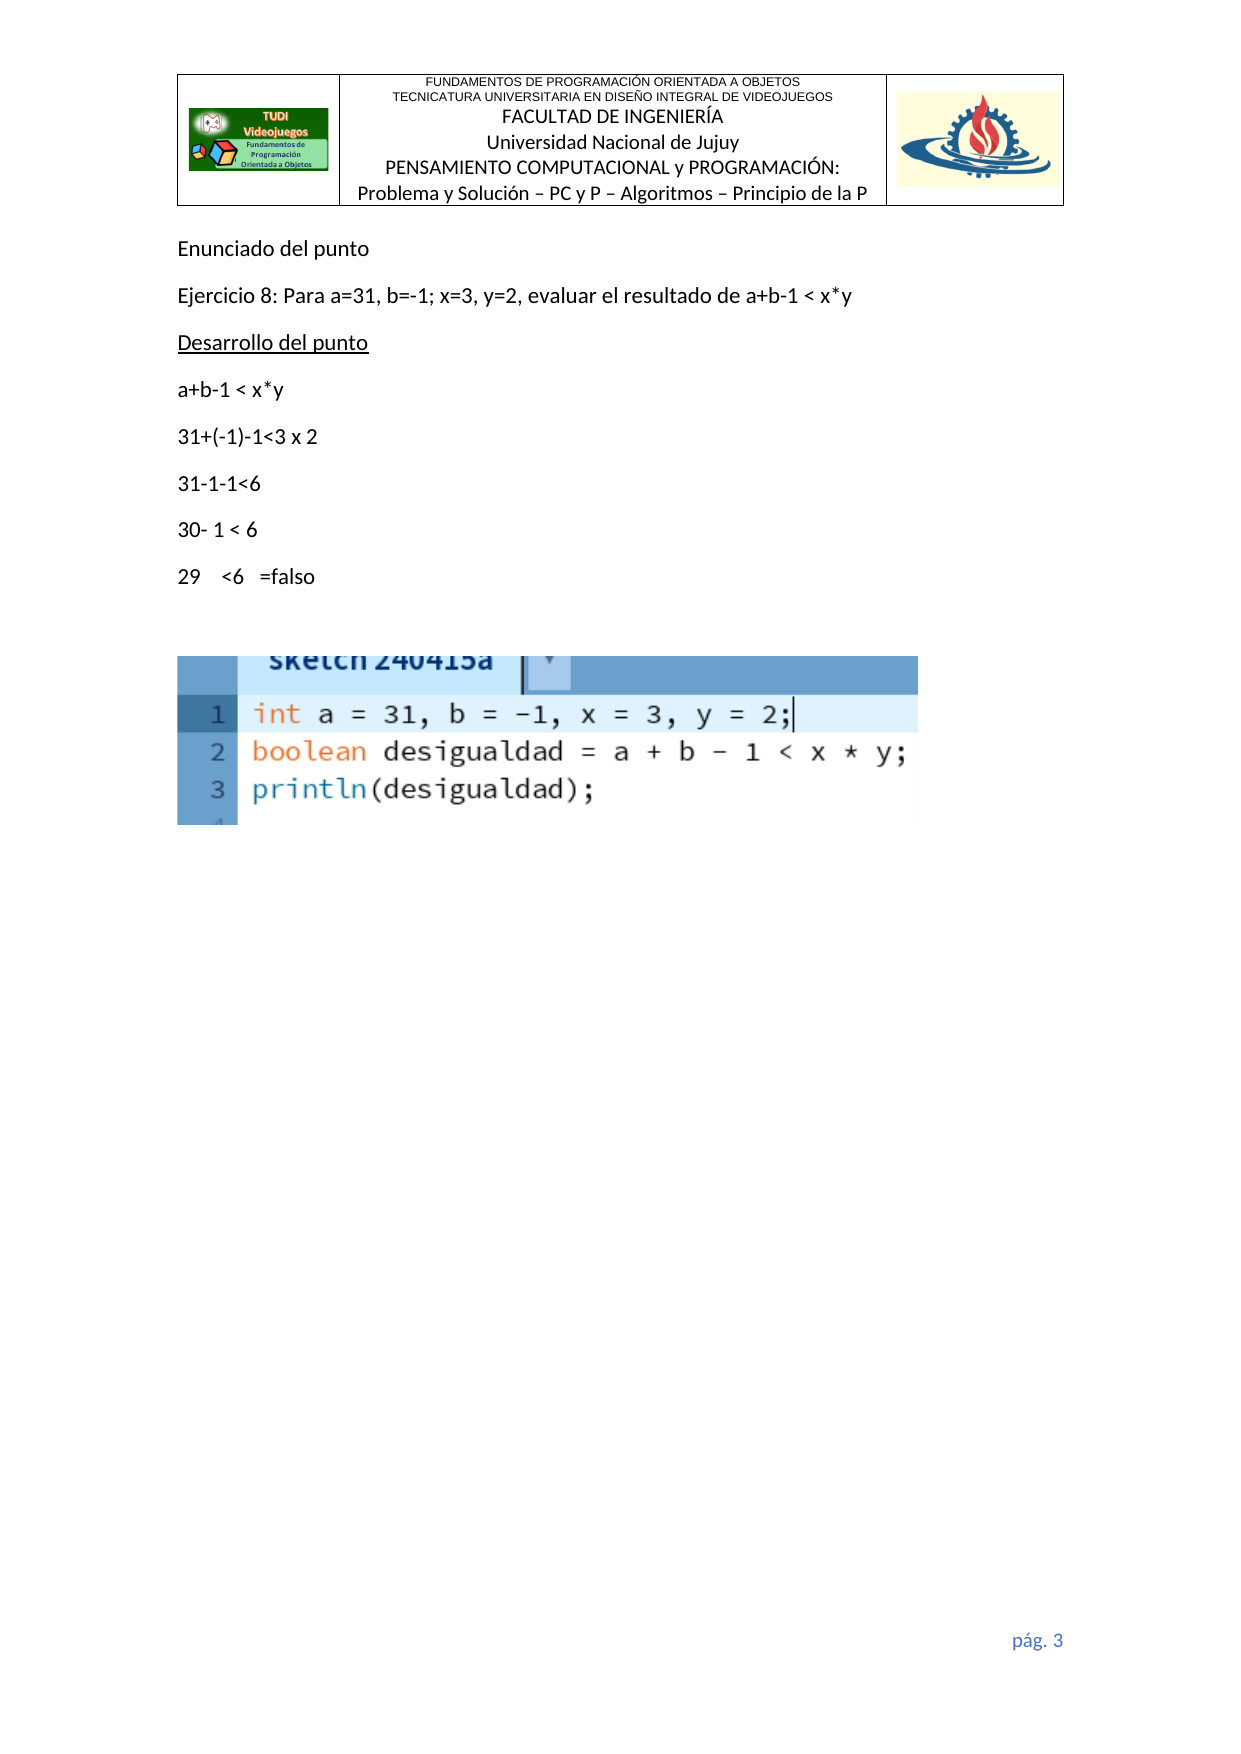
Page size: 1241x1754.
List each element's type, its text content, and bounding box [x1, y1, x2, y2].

text Ejercicio 8: Para a=31, b=-1; x=3, y=2, evaluar el resultado de a+b-1 < x*y [177, 281, 1063, 309]
picture [188, 108, 329, 171]
text Desarrollo del punto [177, 328, 1063, 356]
text 31+(-1)-1<3 x 2 [177, 422, 1063, 450]
text 30- 1 < 6 [177, 516, 1063, 543]
picture [177, 656, 918, 825]
text 29 <6 =falso [177, 562, 1063, 590]
text a+b-1 < x*y [177, 375, 1063, 403]
picture [897, 92, 1060, 187]
text 31-1-1<6 [177, 469, 1063, 497]
text Enunciado del punto [177, 234, 1063, 262]
